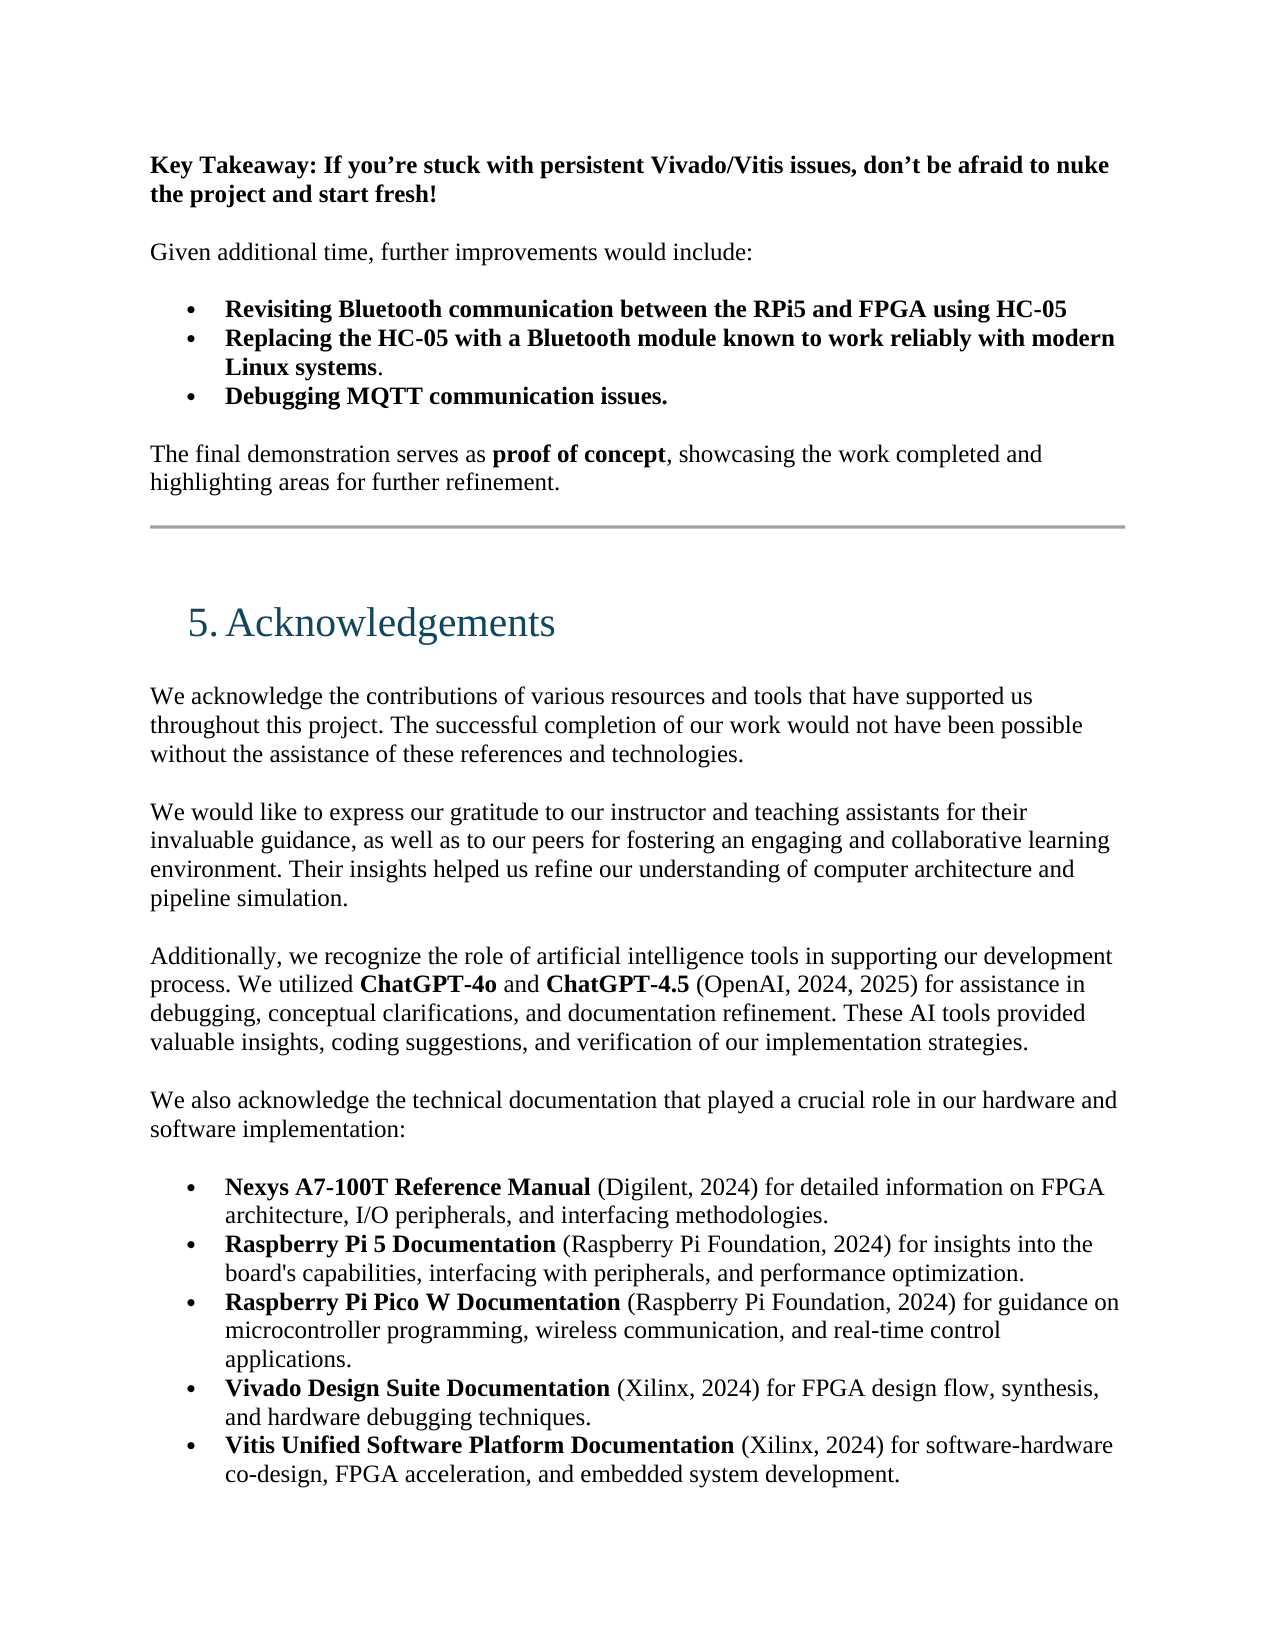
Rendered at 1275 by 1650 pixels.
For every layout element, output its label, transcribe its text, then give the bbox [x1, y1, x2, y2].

list Revisiting Bluetooth communication between the RPi5 and FPGA using HC-05 [187, 294, 1125, 323]
text We acknowledge the contributions of various resources and tools that have supported us throughout this project. The successful completion of our work would not have been possible without the assistance of these references and technologies. [150, 681, 1125, 767]
text Given additional time, further improvements would include: [150, 237, 1125, 265]
list Raspberry Pi Pico W Documentation (Raspberry Pi Foundation, 2024) for guidance on microcontroller programming, wireless communication, and real-time control applications. [187, 1287, 1125, 1373]
text We would like to express our gratitude to our instructor and teaching assistants for their invaluable guidance, as well as to our peers for fostering an engaging and collaborative learning environment. Their insights helped us refine our understanding of computer architecture and pipeline simulation. [150, 797, 1125, 912]
text Key Takeaway: If you’re stuck with persistent Vivado/Vitis issues, don’t be afraid to nuke the project and start fresh! [150, 150, 1125, 207]
list Nexys A7-100T Reference Manual (Digilent, 2024) for detailed information on FPGA architecture, I/O peripherals, and interfacing methodologies. [187, 1172, 1125, 1229]
text Additionally, we recognize the role of artificial intelligence tools in supporting our development process. We utilized ChatGPT-4o and ChatGPT-4.5 (OpenAI, 2024, 2025) for assistance in debugging, conceptual clarifications, and documentation refinement. These AI tools provided valuable insights, coding suggestions, and verification of our implementation strategies. [150, 941, 1125, 1056]
list Replacing the HC-05 with a Bluetooth module known to work reliably with modern Linux systems. [187, 323, 1125, 381]
text The final demonstration serves as proof of concept, showcasing the work completed and highlighting areas for further refinement. [150, 439, 1125, 496]
list Raspberry Pi 5 Documentation (Raspberry Pi Foundation, 2024) for insights into the board's capabilities, interfacing with peripherals, and performance optimization. [187, 1229, 1125, 1287]
list Debugging MQTT communication issues. [187, 381, 1125, 409]
list Vitis Unified Software Platform Documentation (Xilinx, 2024) for software-hardware co-design, FPGA acceleration, and embedded system development. [187, 1430, 1125, 1488]
text We also acknowledge the technical documentation that played a crucial role in our hardware and software implementation: [150, 1085, 1125, 1142]
list Vivado Design Suite Documentation (Xilinx, 2024) for FPGA design flow, synthesis, and hardware debugging techniques. [187, 1373, 1125, 1430]
subtitle Acknowledgements [187, 597, 1125, 645]
